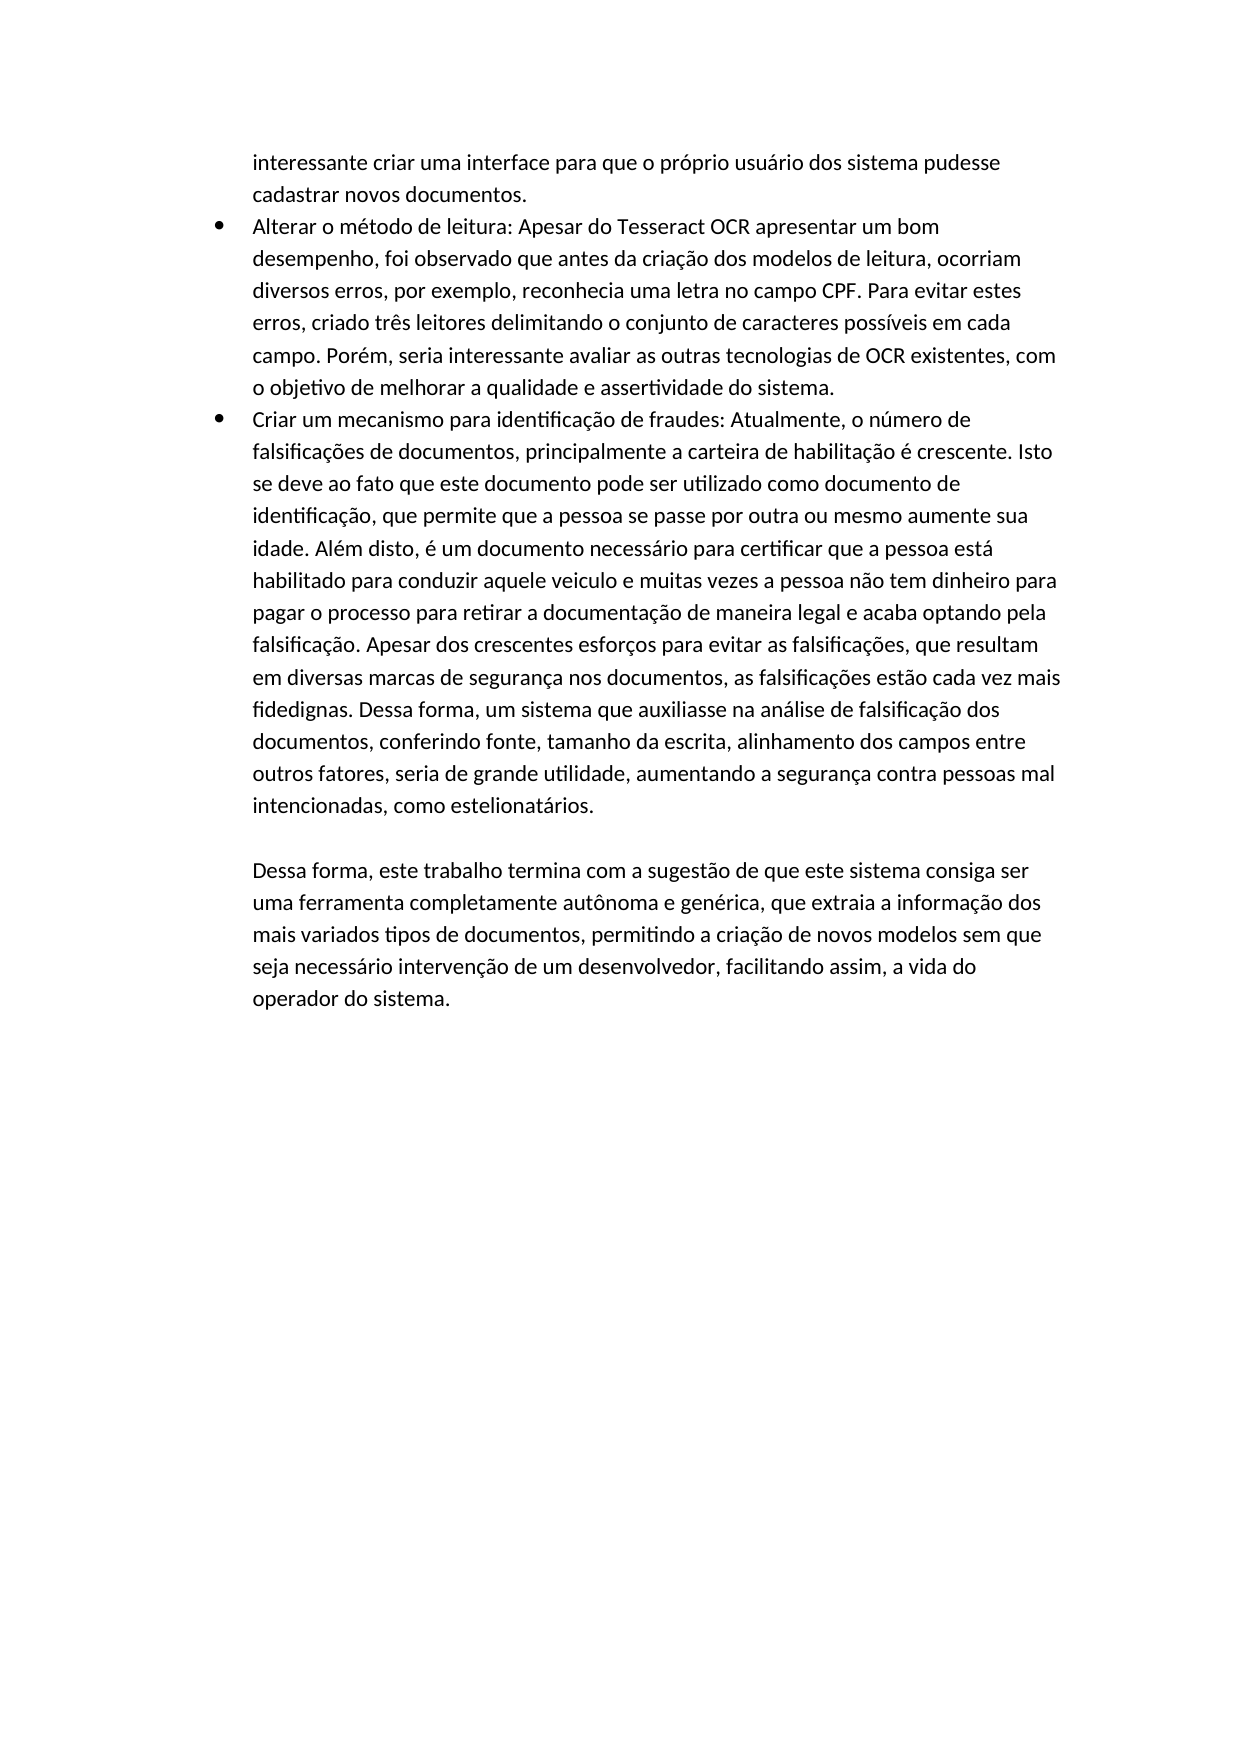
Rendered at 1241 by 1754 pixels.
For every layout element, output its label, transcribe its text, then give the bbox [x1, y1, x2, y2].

list Dessa forma, este trabalho termina com a sugestão de que este sistema consiga ser uma ferramenta completamente autônoma e genérica, que extraia a informação dos mais variados tipos de documentos, permitindo a criação de novos modelos sem que seja necessário intervenção de um desenvolvedor, facilitando assim, a vida do operador do sistema. [252, 856, 1063, 1012]
list Alterar o método de leitura: Apesar do Tesseract OCR apresentar um bom desempenho, foi observado que antes da criação dos modelos de leitura, ocorriam diversos erros, por exemplo, reconhecia uma letra no campo CPF. Para evitar estes erros, criado três leitores delimitando o conjunto de caracteres possíveis em cada campo. Porém, seria interessante avaliar as outras tecnologias de OCR existentes, com o objetivo de melhorar a qualidade e assertividade do sistema. [215, 212, 1063, 401]
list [215, 148, 1063, 208]
list Criar um mecanismo para identificação de fraudes: Atualmente, o número de falsificações de documentos, principalmente a carteira de habilitação é crescente. Isto se deve ao fato que este documento pode ser utilizado como documento de identificação, que permite que a pessoa se passe por outra ou mesmo aumente sua idade. Além disto, é um documento necessário para certificar que a pessoa está habilitado para conduzir aquele veiculo e muitas vezes a pessoa não tem dinheiro para pagar o processo para retirar a documentação de maneira legal e acaba optando pela falsificação. Apesar dos crescentes esforços para evitar as falsificações, que resultam em diversas marcas de segurança nos documentos, as falsificações estão cada vez mais fidedignas. Dessa forma, um sistema que auxiliasse na análise de falsificação dos documentos, conferindo fonte, tamanho da escrita, alinhamento dos campos entre outros fatores, seria de grande utilidade, aumentando a segurança contra pessoas mal intencionadas, como estelionatários. [215, 405, 1063, 819]
